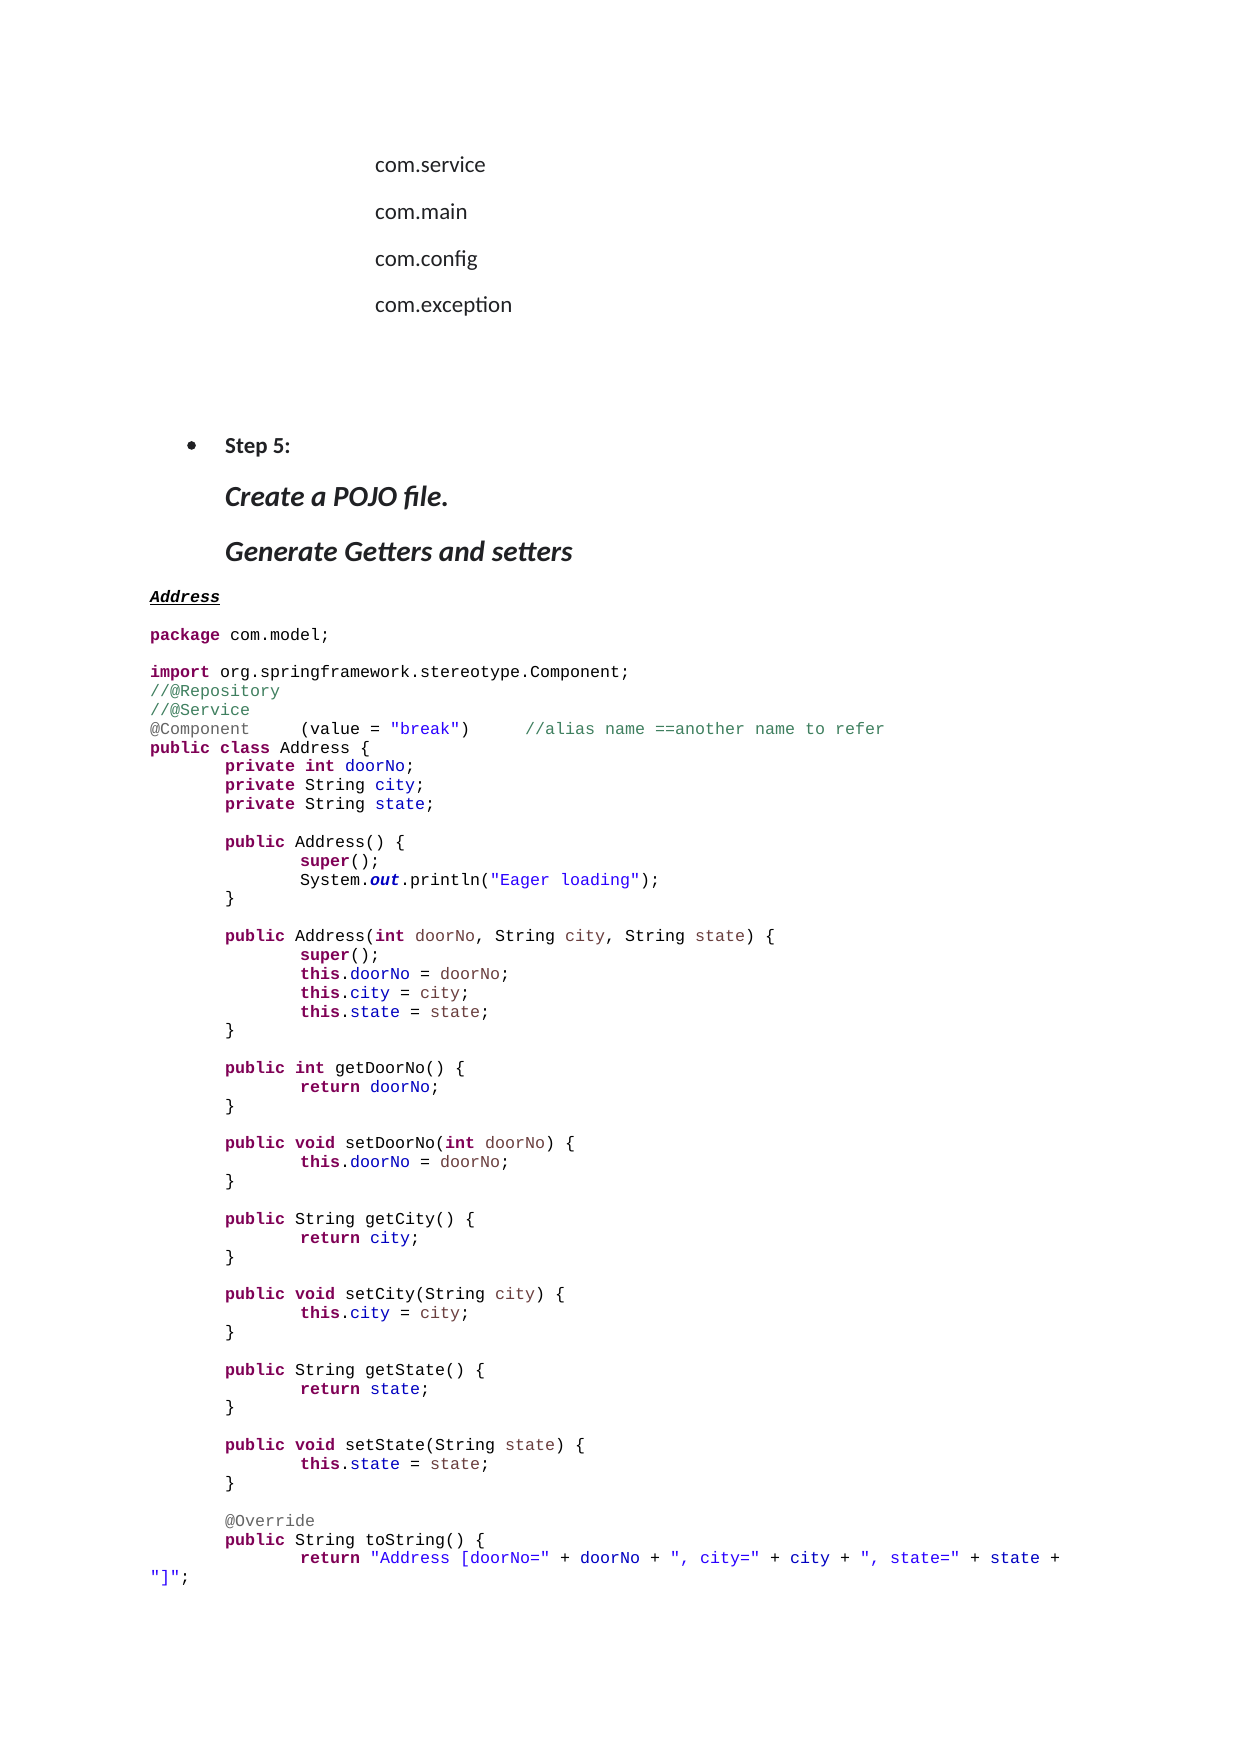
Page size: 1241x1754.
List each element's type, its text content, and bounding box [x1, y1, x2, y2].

text private int doorNo; [150, 758, 1090, 777]
text this.city = city; [150, 984, 1090, 1003]
text public String getCity() { [150, 1211, 1090, 1229]
text public String getState() { [150, 1361, 1090, 1380]
text return "Address [doorNo=" + doorNo + ", city=" + city + ", state=" + state + "]"; [150, 1550, 1090, 1588]
text public Address(int doorNo, String city, String state) { [150, 928, 1090, 947]
text this.doorNo = doorNo; [150, 1154, 1090, 1173]
text this.state = state; [150, 1456, 1090, 1474]
text //@Repository [150, 683, 1090, 701]
list Step 5: [187, 431, 1090, 459]
text this.city = city; [150, 1305, 1090, 1324]
text } [150, 1474, 1090, 1493]
text } [150, 1022, 1090, 1041]
text } [150, 1248, 1090, 1267]
text Generate Getters and setters [150, 533, 1090, 569]
text } [150, 890, 1090, 909]
text com.config [150, 244, 1090, 272]
text @Override [150, 1512, 1090, 1531]
text public String toString() { [150, 1531, 1090, 1550]
text return city; [150, 1229, 1090, 1248]
text private String city; [150, 777, 1090, 796]
text public void setCity(String city) { [150, 1286, 1090, 1305]
text public void setDoorNo(int doorNo) { [150, 1135, 1090, 1154]
text com.main [150, 197, 1090, 225]
text com.service [150, 150, 1090, 178]
text import org.springframework.stereotype.Component; [150, 664, 1090, 683]
text com.exception [150, 291, 1090, 319]
text } [150, 1097, 1090, 1116]
text super(); [150, 947, 1090, 965]
text package com.model; [150, 626, 1090, 645]
text return doorNo; [150, 1078, 1090, 1097]
text public class Address { [150, 739, 1090, 758]
text public void setState(String state) { [150, 1437, 1090, 1456]
text this.state = state; [150, 1003, 1090, 1022]
text //@Service [150, 701, 1090, 720]
text super(); [150, 852, 1090, 871]
text } [150, 1399, 1090, 1418]
text } [150, 1173, 1090, 1192]
text @Component (value = "break") //alias name ==another name to refer [150, 720, 1090, 739]
text public int getDoorNo() { [150, 1060, 1090, 1078]
text } [150, 1324, 1090, 1342]
text Address [150, 588, 1090, 607]
text public Address() { [150, 833, 1090, 852]
text private String state; [150, 796, 1090, 814]
text this.doorNo = doorNo; [150, 965, 1090, 984]
text Create a POJO file. [150, 478, 1090, 514]
text System.out.println("Eager loading"); [150, 871, 1090, 890]
text return state; [150, 1380, 1090, 1399]
